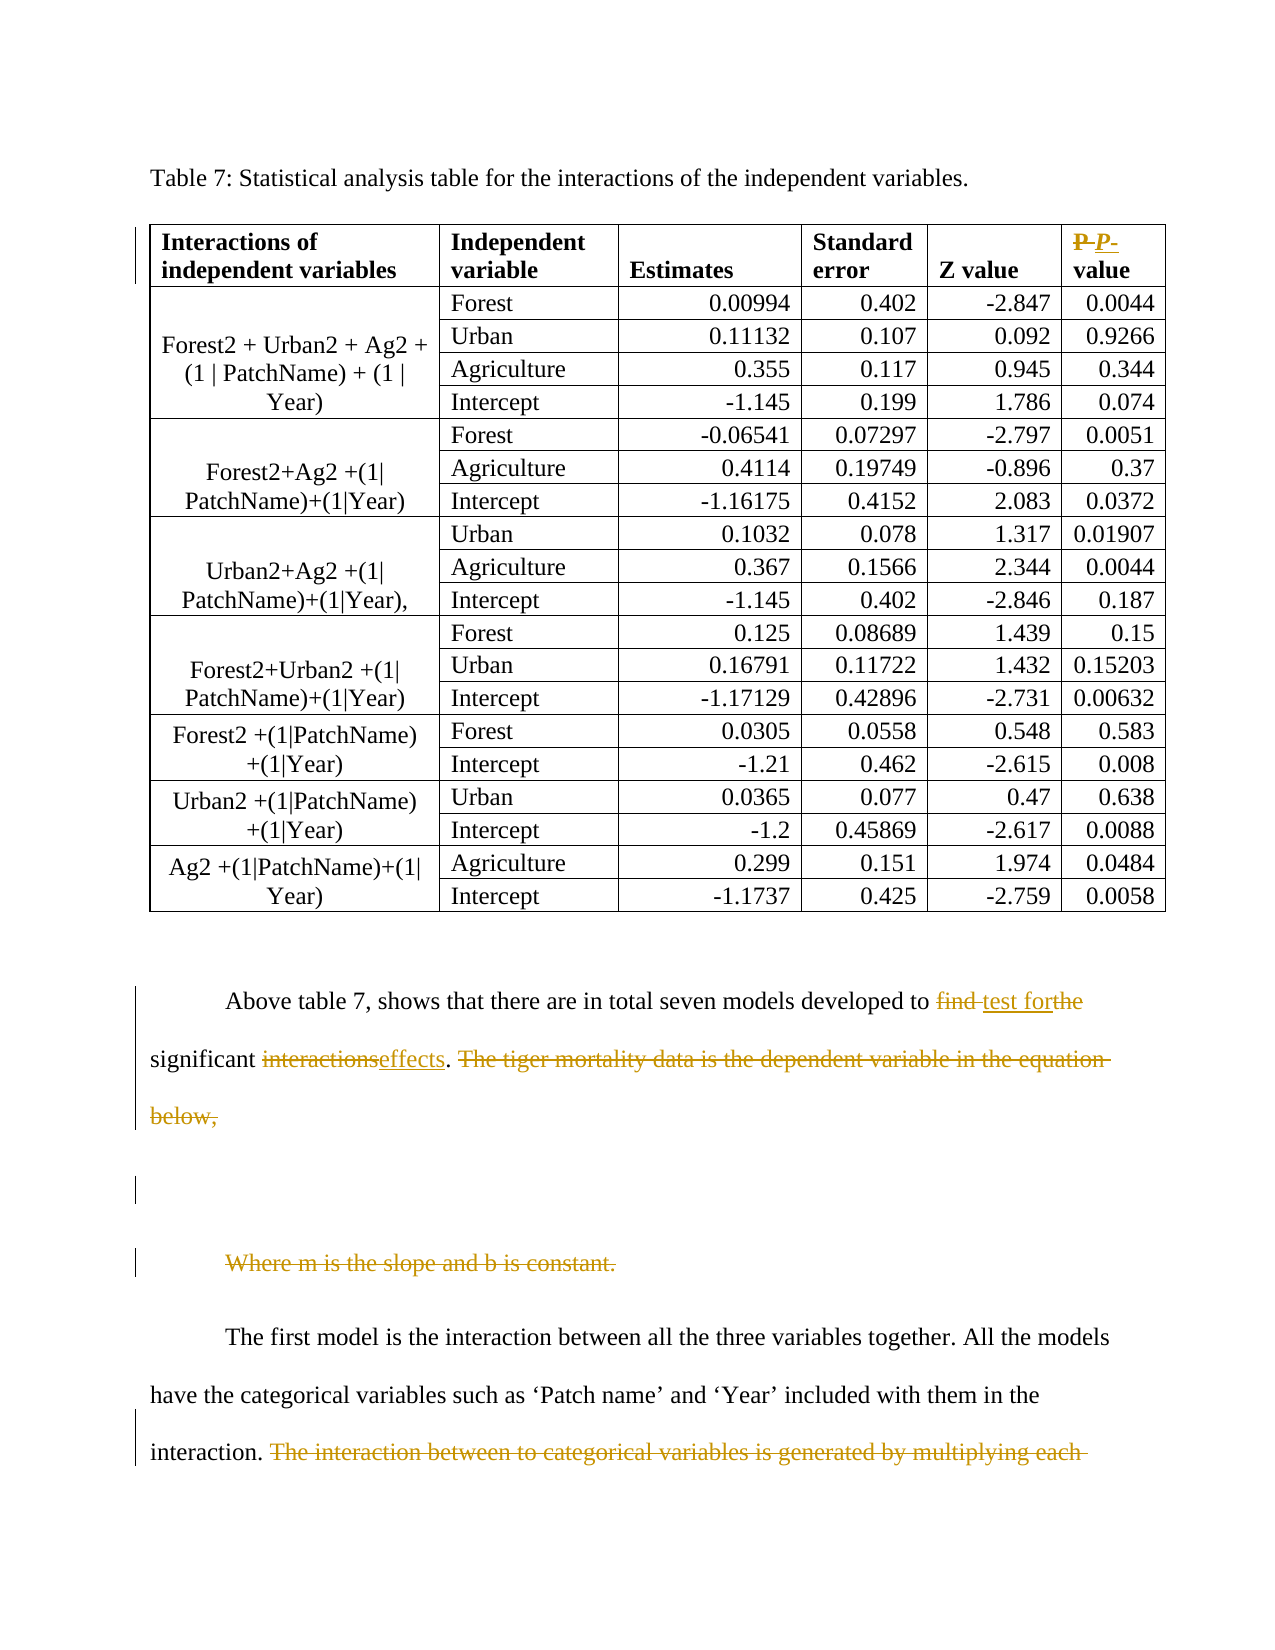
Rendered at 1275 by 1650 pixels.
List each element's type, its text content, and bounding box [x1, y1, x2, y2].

table_cell Forest [440, 419, 618, 450]
table_cell -0.896 [928, 451, 1061, 483]
table_cell -2.846 [928, 583, 1061, 615]
table_header Z value [928, 225, 1061, 286]
text Above table 7, shows that there are in total seven models developed to significant . [150, 986, 1125, 1130]
table_cell Forest2 + Urban2 + Ag2 + (1 | PatchName) + (1 | Year) [151, 287, 439, 417]
table_cell -2.617 [928, 814, 1061, 845]
table_cell Urban [440, 649, 618, 681]
table_cell -2.797 [928, 419, 1061, 450]
table_cell 0.077 [802, 781, 927, 812]
table_cell 0.0365 [619, 781, 801, 812]
table_cell -2.731 [928, 682, 1061, 714]
table_cell 0.0051 [1062, 419, 1165, 450]
table_cell 0.4114 [619, 451, 801, 483]
table_cell Ag2 +(1|PatchName)+(1|Year) [151, 846, 439, 911]
table_cell Urban [440, 320, 618, 352]
table_cell -1.21 [619, 748, 801, 779]
table_cell 0.0372 [1062, 484, 1165, 516]
table_cell 0.945 [928, 353, 1061, 384]
table_cell Intercept [440, 682, 618, 714]
table_cell 0.125 [619, 616, 801, 648]
table_cell 0.08689 [802, 616, 927, 648]
table_cell Forest [440, 287, 618, 319]
table_cell 0.45869 [802, 814, 927, 845]
table_cell 0.15 [1062, 616, 1165, 648]
table_cell Urban [440, 781, 618, 812]
table_cell 2.083 [928, 484, 1061, 516]
table_cell 0.00994 [619, 287, 801, 319]
table_cell 0.462 [802, 748, 927, 779]
table_cell 0.15203 [1062, 649, 1165, 681]
table_cell 0.1032 [619, 517, 801, 549]
table_cell 1.786 [928, 386, 1061, 417]
table_cell 0.9266 [1062, 320, 1165, 352]
table_cell -1.145 [619, 386, 801, 417]
table_cell -2.759 [928, 879, 1061, 911]
table_cell 0.01907 [1062, 517, 1165, 549]
table_cell 0.4152 [802, 484, 927, 516]
table_cell -1.1737 [619, 879, 801, 911]
table_cell Forest [440, 715, 618, 747]
table_header Interactions of independent variables [151, 225, 439, 286]
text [150, 1322, 1125, 1466]
table_cell 0.0044 [1062, 550, 1165, 582]
table_cell 0.107 [802, 320, 927, 352]
table_cell Intercept [440, 484, 618, 516]
table_cell 0.16791 [619, 649, 801, 681]
table_cell Agriculture [440, 550, 618, 582]
table_cell 0.0558 [802, 715, 927, 747]
table_cell Urban [440, 517, 618, 549]
table_cell 0.0484 [1062, 846, 1165, 878]
table_cell 1.974 [928, 846, 1061, 878]
table_cell 0.008 [1062, 748, 1165, 779]
table_cell 0.11132 [619, 320, 801, 352]
table_cell 0.092 [928, 320, 1061, 352]
table_cell Forest2+Urban2 +(1|PatchName)+(1|Year) [151, 616, 439, 714]
table_cell 0.355 [619, 353, 801, 384]
table_cell 0.0305 [619, 715, 801, 747]
table_cell Urban2+Ag2 +(1|PatchName)+(1|Year), [151, 517, 439, 615]
table_cell 0.199 [802, 386, 927, 417]
table_cell 0.425 [802, 879, 927, 911]
table_cell 0.0044 [1062, 287, 1165, 319]
table_cell 0.074 [1062, 386, 1165, 417]
table_header Standard error [802, 225, 927, 286]
table_cell 0.367 [619, 550, 801, 582]
table_cell Forest2+Ag2 +(1|PatchName)+(1|Year) [151, 419, 439, 516]
table_cell 2.344 [928, 550, 1061, 582]
table_cell 0.11722 [802, 649, 927, 681]
table_cell Agriculture [440, 846, 618, 878]
table_cell Intercept [440, 748, 618, 779]
table_cell -2.615 [928, 748, 1061, 779]
table_cell 0.638 [1062, 781, 1165, 812]
table_cell 0.078 [802, 517, 927, 549]
table_cell 0.548 [928, 715, 1061, 747]
table_header value [1062, 225, 1165, 286]
table_cell Intercept [440, 879, 618, 911]
table_cell Forest [440, 616, 618, 648]
table_cell 1.432 [928, 649, 1061, 681]
table_cell Urban2 +(1|PatchName)+(1|Year) [151, 781, 439, 845]
table_cell 0.344 [1062, 353, 1165, 384]
table_cell 0.42896 [802, 682, 927, 714]
table_cell 0.19749 [802, 451, 927, 483]
table_cell 0.402 [802, 287, 927, 319]
table_header Independent variable [440, 225, 618, 286]
table_cell -1.145 [619, 583, 801, 615]
table_cell 0.299 [619, 846, 801, 878]
table_cell 0.187 [1062, 583, 1165, 615]
table_cell -2.847 [928, 287, 1061, 319]
table_cell 0.47 [928, 781, 1061, 812]
table_cell -1.16175 [619, 484, 801, 516]
table_cell -1.17129 [619, 682, 801, 714]
table_cell Intercept [440, 814, 618, 845]
table_cell 1.317 [928, 517, 1061, 549]
table_cell 0.37 [1062, 451, 1165, 483]
text Table 7: Statistical analysis table for the interactions of the independent variables. [150, 163, 969, 192]
table_cell 0.1566 [802, 550, 927, 582]
table_cell 0.117 [802, 353, 927, 384]
table_cell 0.402 [802, 583, 927, 615]
table_cell Forest2 +(1|PatchName)+(1|Year) [151, 715, 439, 779]
table_header Estimates [619, 225, 801, 286]
table_cell Agriculture [440, 451, 618, 483]
table_cell 0.151 [802, 846, 927, 878]
table_cell 0.0058 [1062, 879, 1165, 911]
table_cell 0.583 [1062, 715, 1165, 747]
table_cell Intercept [440, 386, 618, 417]
table_cell 0.0088 [1062, 814, 1165, 845]
table_cell 0.00632 [1062, 682, 1165, 714]
table_cell 1.439 [928, 616, 1061, 648]
table_cell Intercept [440, 583, 618, 615]
table_cell -1.2 [619, 814, 801, 845]
table_cell -0.06541 [619, 419, 801, 450]
table_cell 0.07297 [802, 419, 927, 450]
table_cell Agriculture [440, 353, 618, 384]
